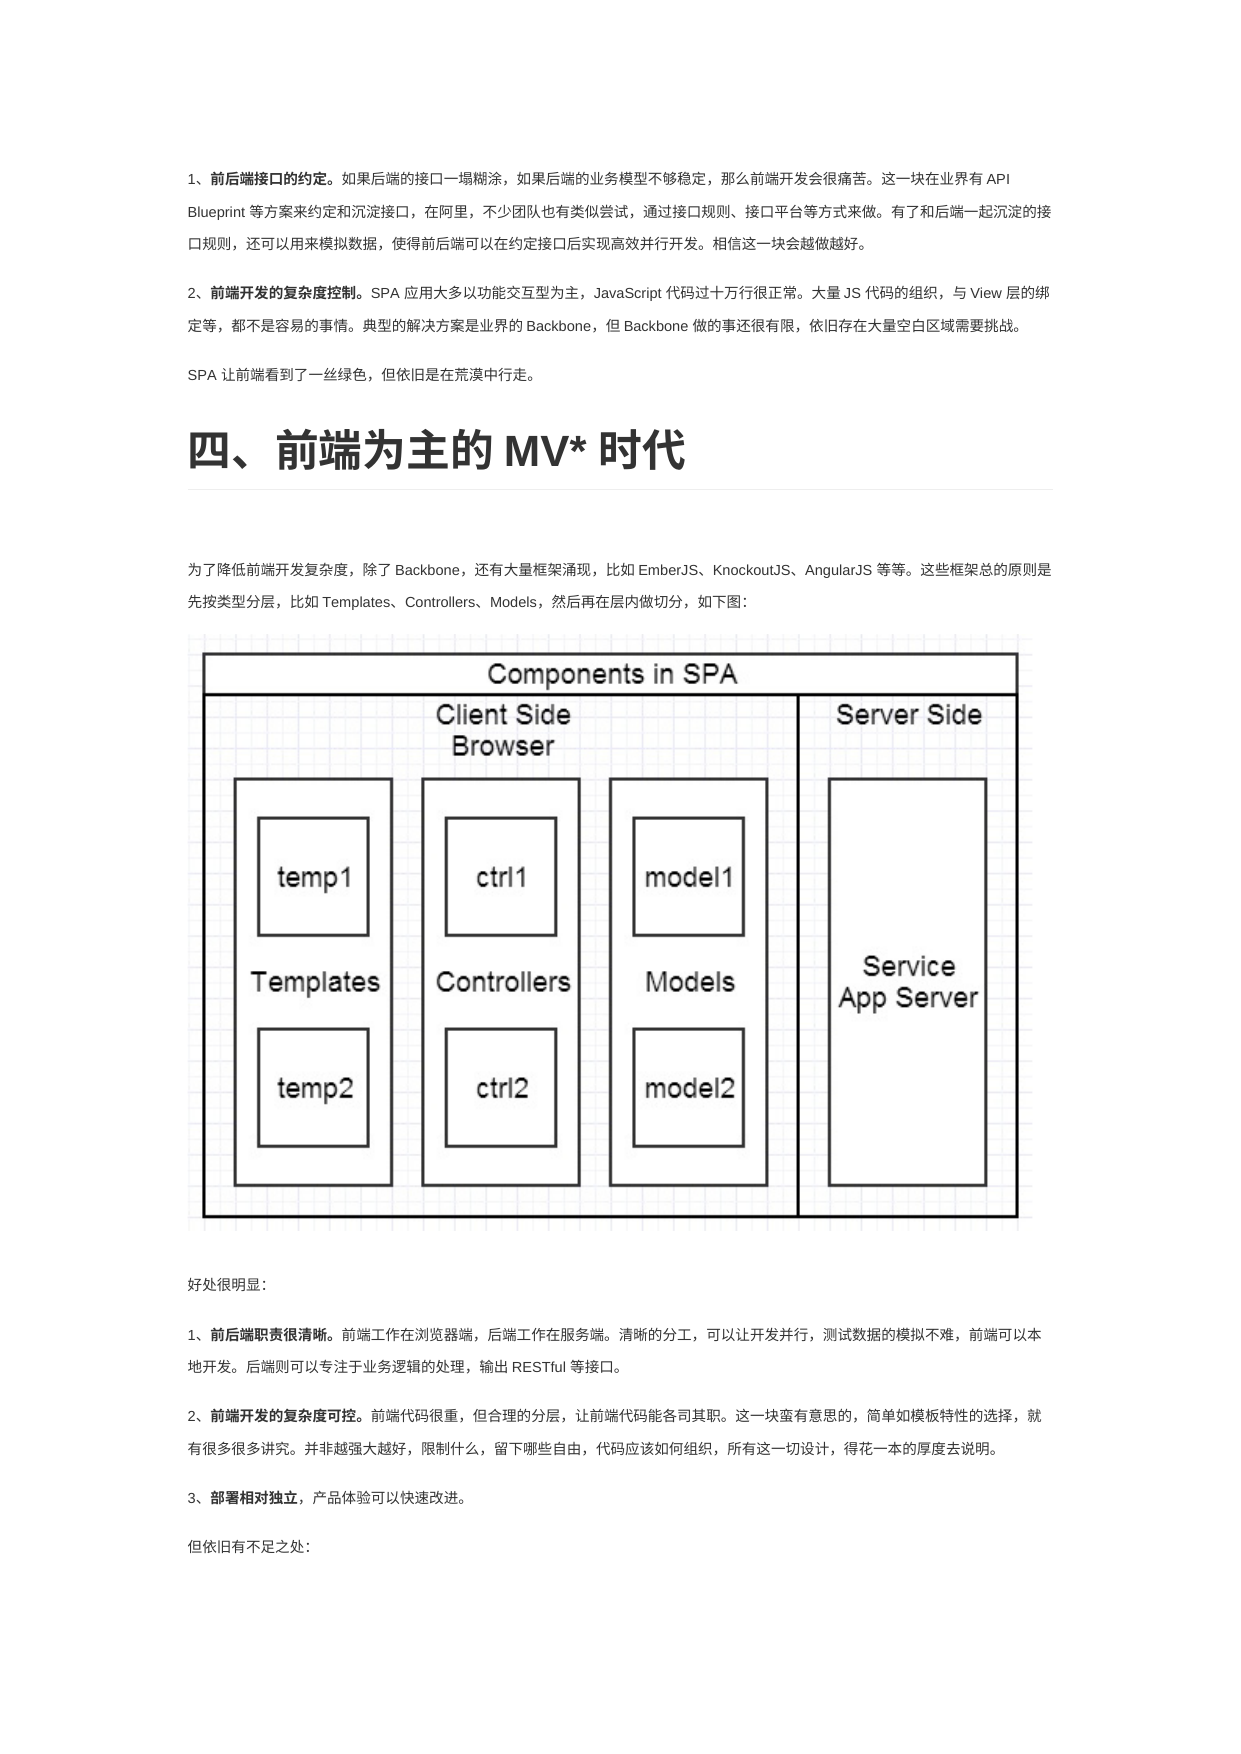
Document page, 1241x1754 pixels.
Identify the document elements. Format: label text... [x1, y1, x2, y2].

text 3、部署相对独立，产品体验可以快速改进。 [187, 1481, 1053, 1513]
text SPA 让前端看到了一丝绿色，但依旧是在荒漠中行走。 [187, 358, 1053, 390]
picture [187, 634, 1033, 1231]
text 好处很明显： [187, 1268, 1053, 1301]
text 为了降低前端开发复杂度，除了 Backbone，还有大量框架涌现，比如 EmberJS、KnockoutJS、AngularJS 等等。这些框架总的原则是先按类型分层，比如 Templates、Controllers、Models，然后再在层内做切分，如下图： [187, 552, 1053, 617]
subtitle 四、前端为主的 MV* 时代 [187, 415, 1053, 490]
text 2、前端开发的复杂度可控。前端代码很重，但合理的分层，让前端代码能各司其职。这一块蛮有意思的，简单如模板特性的选择，就有很多很多讲究。并非越强大越好，限制什么，留下哪些自由，代码应该如何组织，所有这一切设计，得花一本的厚度去说明。 [187, 1399, 1053, 1464]
text 但依旧有不足之处： [187, 1530, 1053, 1562]
text 2、前端开发的复杂度控制。SPA 应用大多以功能交互型为主，JavaScript 代码过十万行很正常。大量 JS 代码的组织，与 View 层的绑定等，都不是容易的事情。典型的解决方案是业界的 Backbone，但 Backbone 做的事还很有限，依旧存在大量空白区域需要挑战。 [187, 276, 1053, 341]
text 1、前后端接口的约定。如果后端的接口一塌糊涂，如果后端的业务模型不够稳定，那么前端开发会很痛苦。这一块在业界有 API Blueprint 等方案来约定和沉淀接口，在阿里，不少团队也有类似尝试，通过接口规则、接口平台等方式来做。有了和后端一起沉淀的接口规则，还可以用来模拟数据，使得前后端可以在约定接口后实现高效并行开发。相信这一块会越做越好。 [187, 162, 1053, 259]
text 1、前后端职责很清晰。前端工作在浏览器端，后端工作在服务端。清晰的分工，可以让开发并行，测试数据的模拟不难，前端可以本地开发。后端则可以专注于业务逻辑的处理，输出 RESTful 等接口。 [187, 1317, 1053, 1382]
